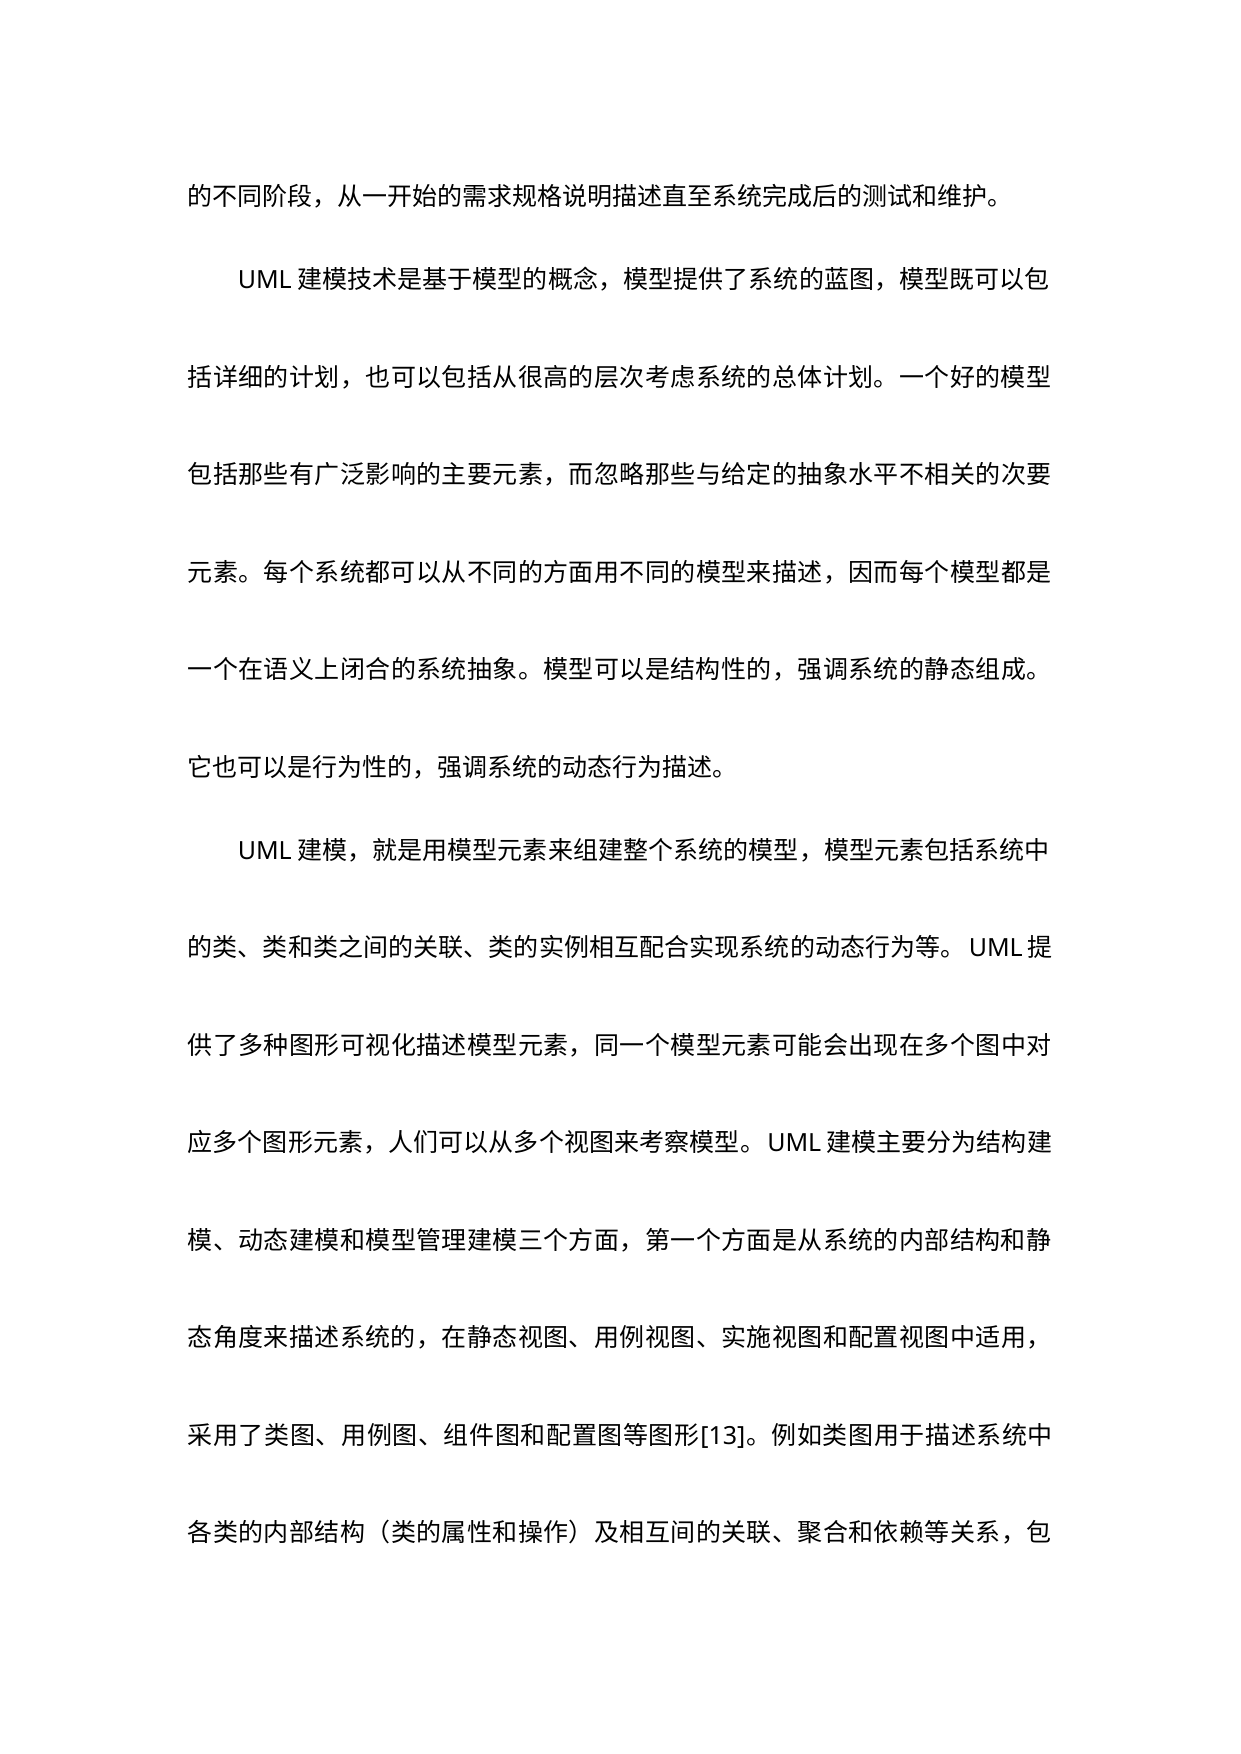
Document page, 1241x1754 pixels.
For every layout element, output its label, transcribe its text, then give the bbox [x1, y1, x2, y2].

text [187, 816, 1053, 1563]
text UML建模技术是基于模型的概念，模型提供了系统的蓝图，模型既可以包括详细的计划，也可以包括从很高的层次考虑系统的总体计划。一个好的模型包括那些有广泛影响的主要元素，而忽略那些与给定的抽象水平不相关的次要元素。每个系统都可以从不同的方面用不同的模型来描述，因而每个模型都是一个在语义上闭合的系统抽象。模型可以是结构性的，强调系统的静态组成。它也可以是行为性的，强调系统的动态行为描述。 [187, 245, 1053, 798]
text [187, 162, 1053, 227]
